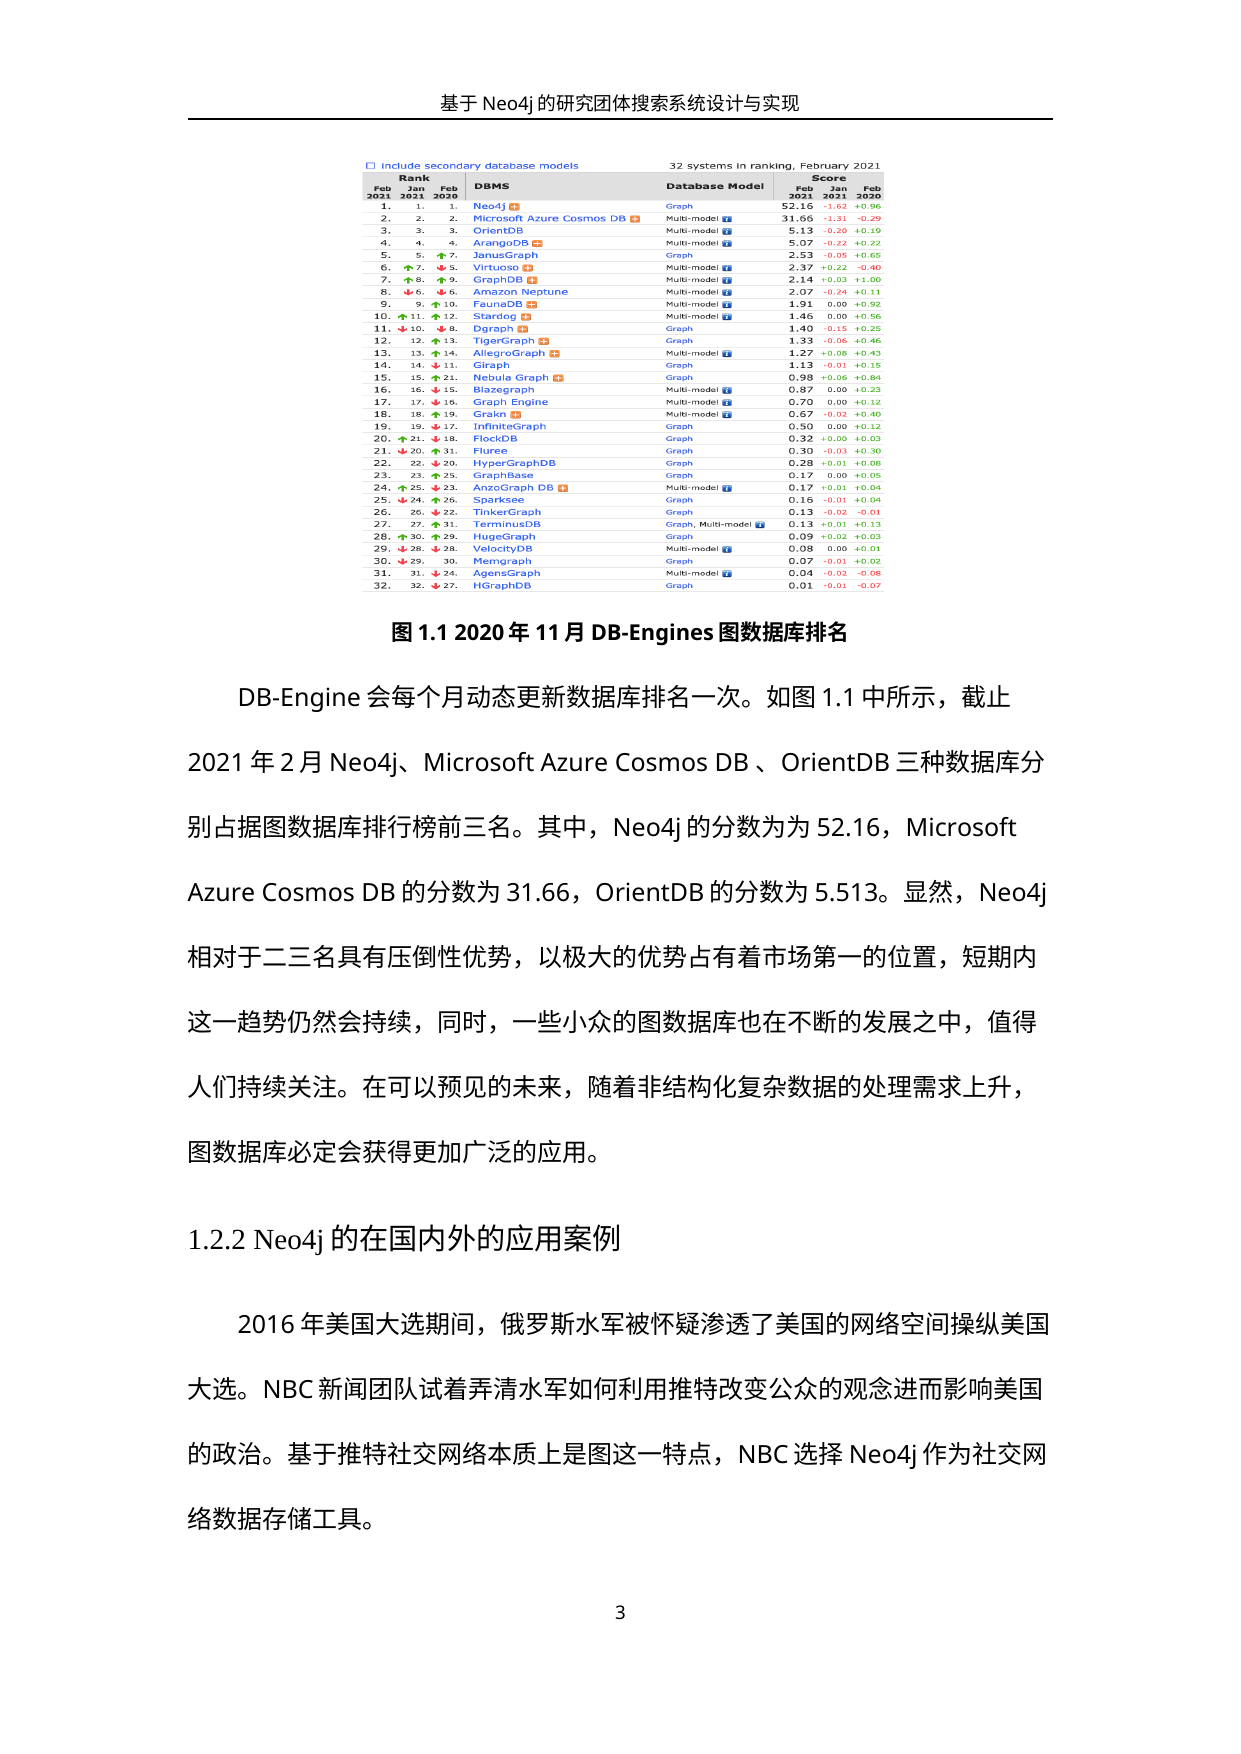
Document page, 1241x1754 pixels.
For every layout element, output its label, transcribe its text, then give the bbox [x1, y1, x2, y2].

text DB-Engine会每个月动态更新数据库排名一次。如图1.1中所示，截止2021年2月Neo4j、Microsoft Azure Cosmos DB 、OrientDB三种数据库分别占据图数据库排行榜前三名。其中，Neo4j的分数为为52.16，Microsoft Azure Cosmos DB的分数为31.66，OrientDB的分数为5.513。显然，Neo4j相对于二三名具有压倒性优势，以极大的优势占有着市场第一的位置，短期内这一趋势仍然会持续，同时，一些小众的图数据库也在不断的发展之中，值得人们持续关注。在可以预见的未来，随着非结构化复杂数据的处理需求上升，图数据库必定会获得更加广泛的应用。 [187, 663, 1053, 1183]
text 图1.1 2020年11月DB-Engines图数据库排名 [187, 615, 1053, 647]
picture [304, 159, 936, 594]
subtitle 1.2.2 Neo4j的在国内外的应用案例 [187, 1204, 1053, 1269]
text 2016年美国大选期间，俄罗斯水军被怀疑渗透了美国的网络空间操纵美国大选。NBC新闻团队试着弄清水军如何利用推特改变公众的观念进而影响美国的政治。基于推特社交网络本质上是图这一特点，NBC选择Neo4j作为社交网络数据存储工具。 [187, 1290, 1053, 1550]
